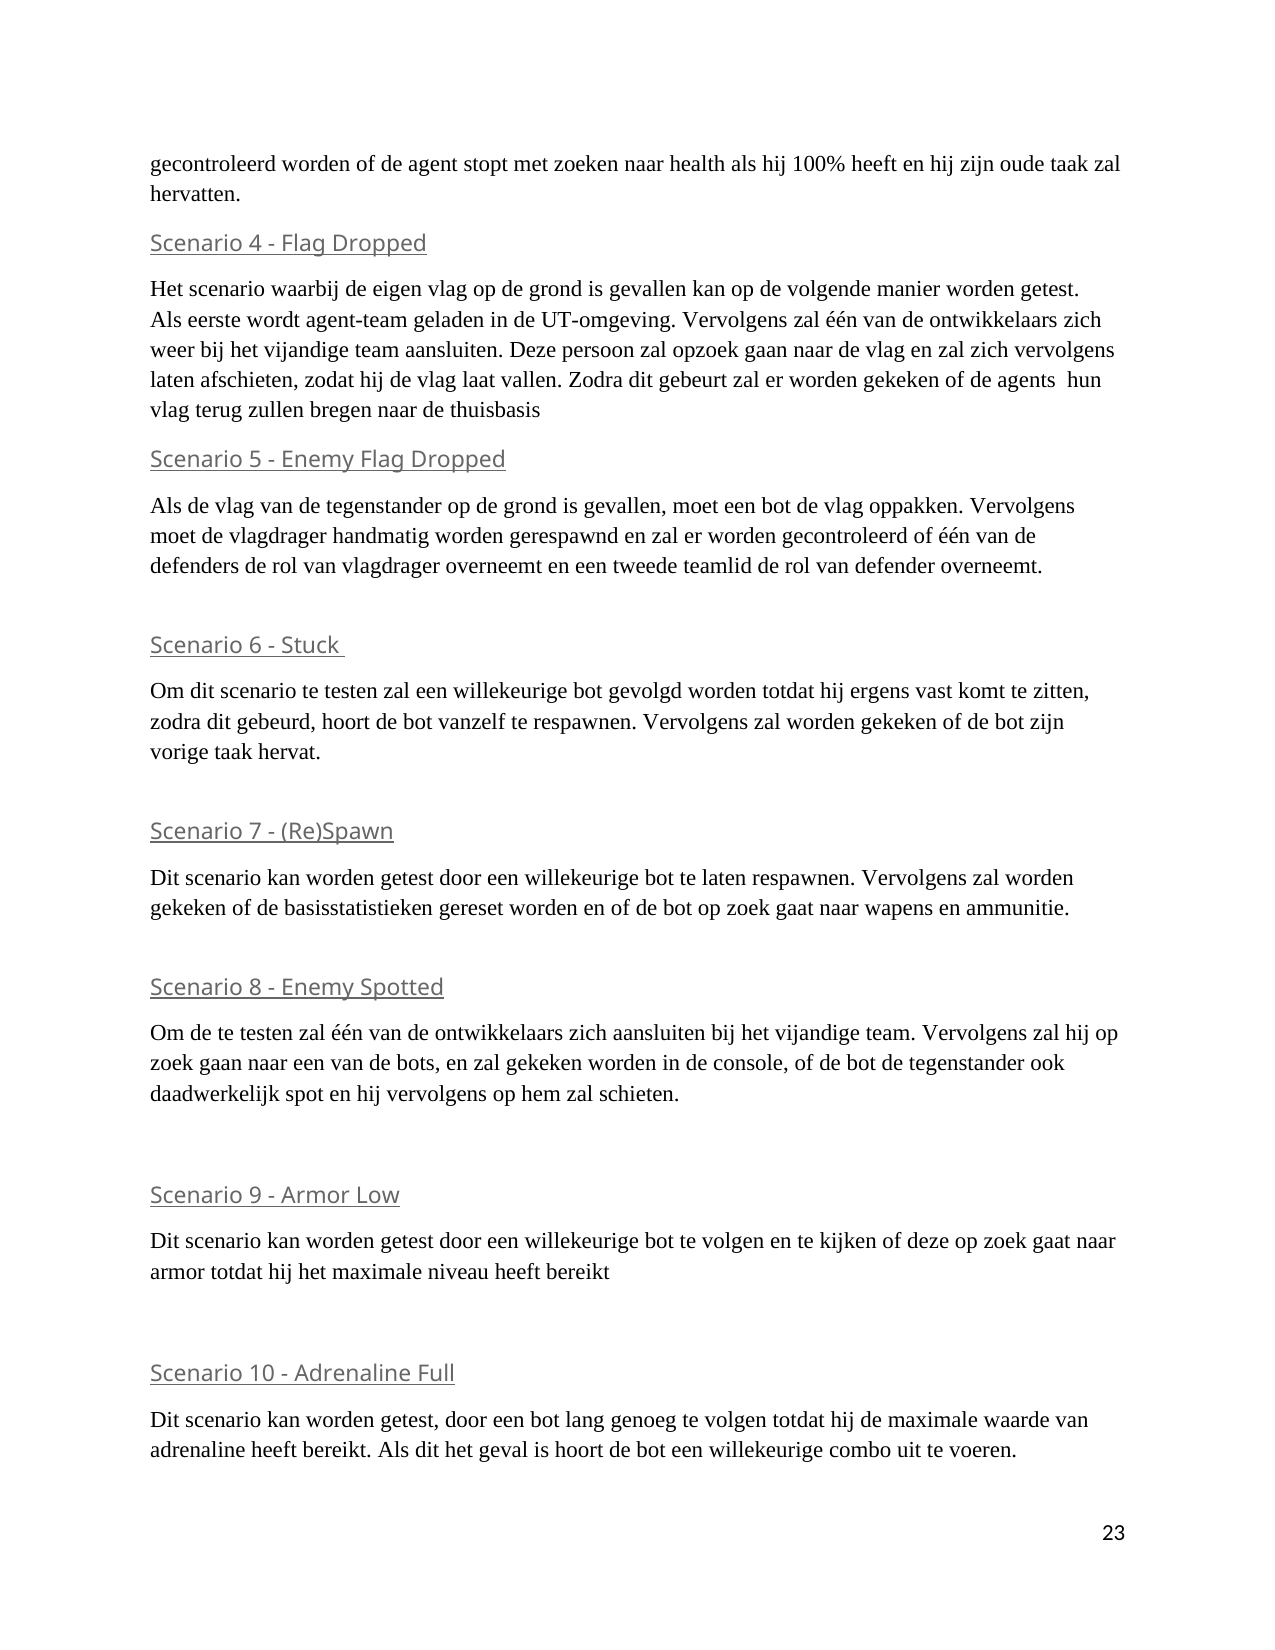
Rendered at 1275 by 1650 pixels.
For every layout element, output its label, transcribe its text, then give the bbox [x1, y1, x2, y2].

subtitle Scenario 5 - Enemy Flag Dropped [150, 443, 1125, 474]
subtitle Scenario 4 - Flag Dropped [150, 227, 1125, 258]
subtitle Scenario 7 - (Re)Spawn [150, 815, 1125, 846]
text Dit scenario kan worden getest door een willekeurige bot te volgen en te kijken of deze op zoek gaat naar armor totdat hij het maximale niveau heeft bereikt [150, 1228, 1125, 1284]
text Het scenario waarbij de eigen vlag op de grond is gevallen kan op de volgende manier worden getest. [150, 276, 1125, 302]
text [150, 150, 1125, 207]
subtitle Scenario 9 - Armor Low [150, 1179, 1125, 1210]
text Om dit scenario te testen zal een willekeurige bot gevolgd worden totdat hij ergens vast komt te zitten, zodra dit gebeurd, hoort de bot vanzelf te respawnen. Vervolgens zal worden gekeken of de bot zijn vorige taak hervat. [150, 678, 1125, 764]
text Dit scenario kan worden getest door een willekeurige bot te laten respawnen. Vervolgens zal worden gekeken of de basisstatistieken gereset worden en of de bot op zoek gaat naar wapens en ammunitie. [150, 863, 1125, 920]
subtitle Scenario 6 - Stuck [150, 629, 1125, 660]
text Dit scenario kan worden getest, door een bot lang genoeg te volgen totdat hij de maximale waarde van adrenaline heeft bereikt. Als dit het geval is hoort de bot een willekeurige combo uit te voeren. [150, 1406, 1125, 1462]
text Als de vlag van de tegenstander op de grond is gevallen, moet een bot de vlag oppakken. Vervolgens moet de vlagdrager handmatig worden gerespawnd en zal er worden gecontroleerd of één van de defenders de rol van vlagdrager overneemt en een tweede teamlid de rol van defender overneemt. [150, 492, 1125, 578]
subtitle Scenario 10 - Adrenaline Full [150, 1357, 1125, 1388]
subtitle Scenario 8 - Enemy Spotted [150, 971, 1125, 1002]
text Om de te testen zal één van de ontwikkelaars zich aansluiten bij het vijandige team. Vervolgens zal hij op zoek gaan naar een van de bots, en zal gekeken worden in de console, of de bot de tegenstander ook daadwerkelijk spot en hij vervolgens op hem zal schieten. [150, 1019, 1125, 1106]
text Als eerste wordt agent-team geladen in de UT-omgeving. Vervolgens zal één van de ontwikkelaars zich weer bij het vijandige team aansluiten. Deze persoon zal opzoek gaan naar de vlag en zal zich vervolgens laten afschieten, zodat hij de vlag laat vallen. Zodra dit gebeurt zal er worden gekeken of de agents hun vlag terug zullen bregen naar de thuisbasis [150, 306, 1125, 423]
